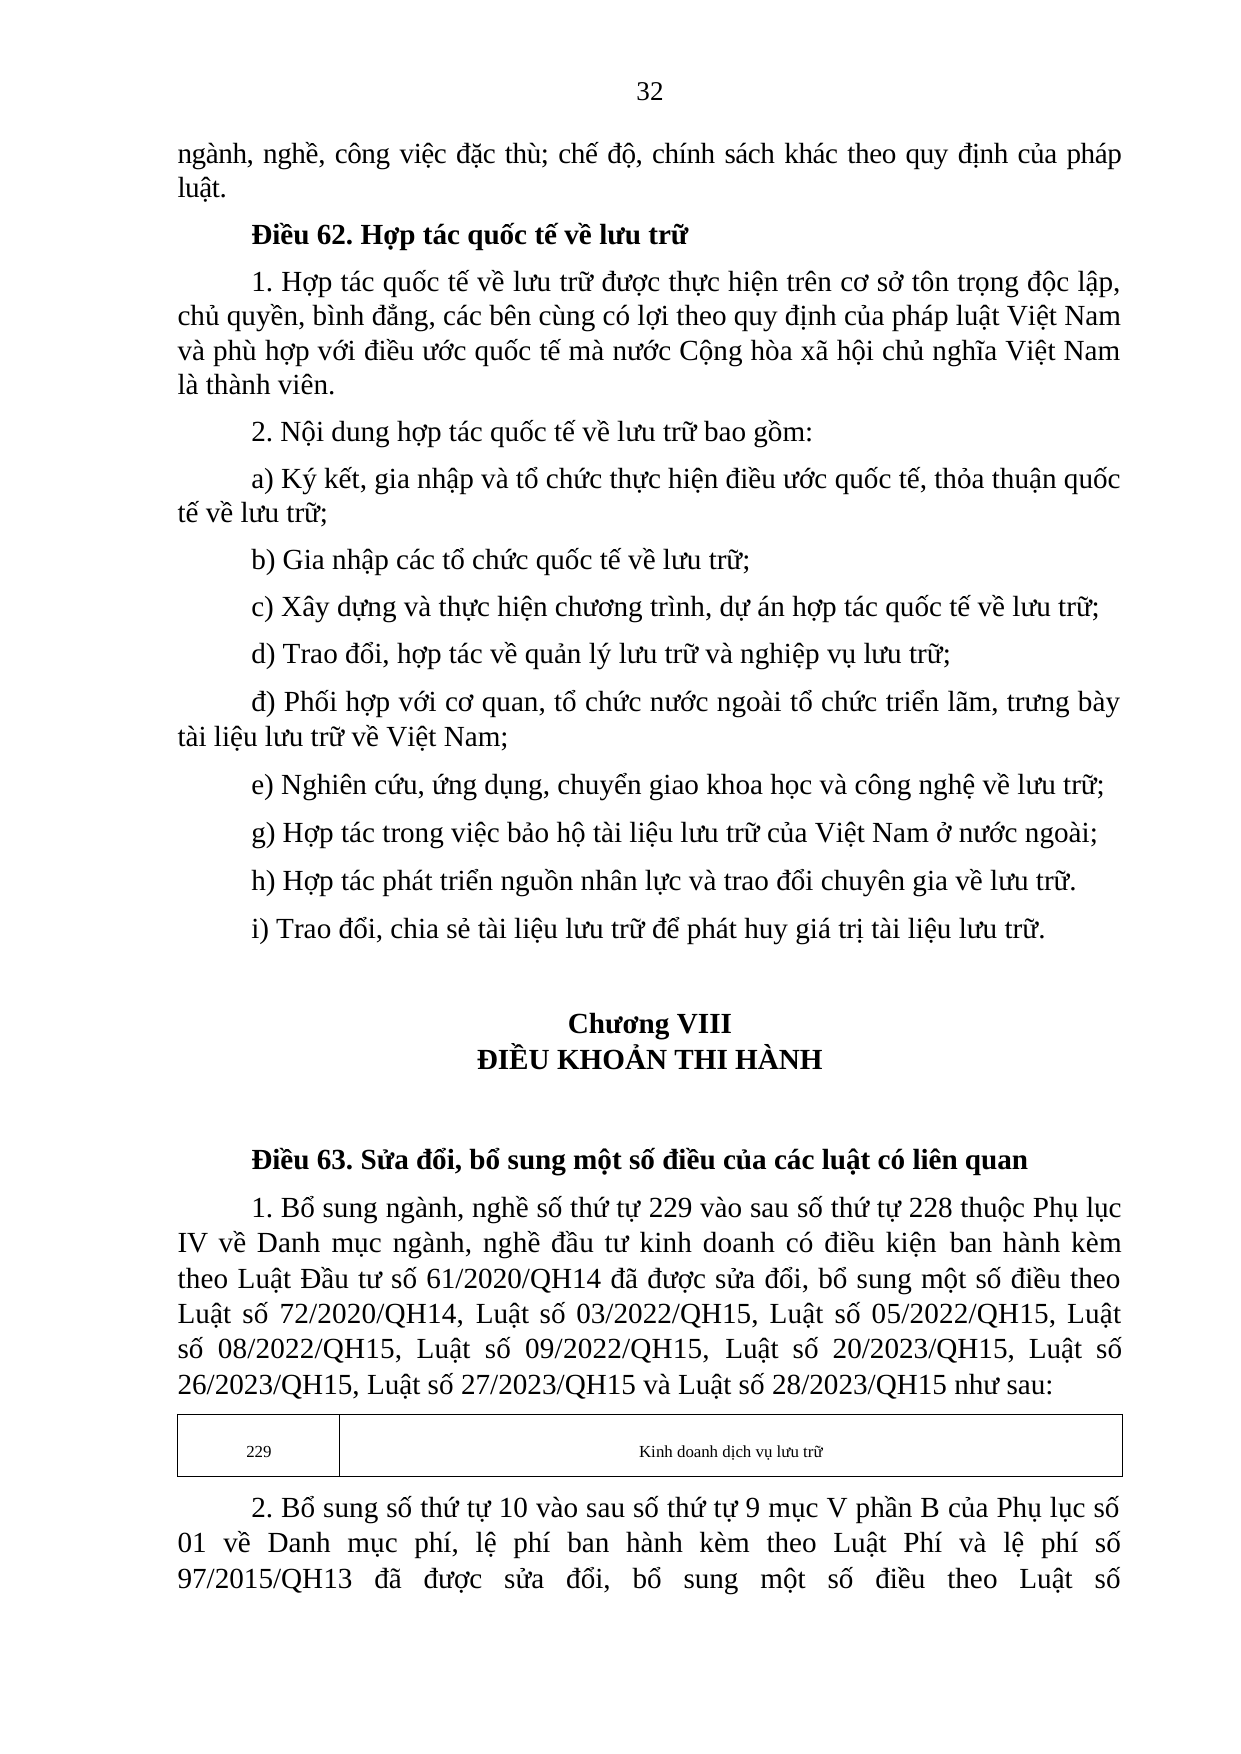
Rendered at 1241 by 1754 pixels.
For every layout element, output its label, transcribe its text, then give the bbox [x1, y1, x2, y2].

text đ) Phối hợp với cơ quan, tổ chức nước ngoài tổ chức triển lãm, trưng bày tài liệu lưu trữ về Việt Nam; [177, 683, 1122, 753]
text i) Trao đổi, chia sẻ tài liệu lưu trữ để phát huy giá trị tài liệu lưu trữ. [177, 910, 1122, 945]
subtitle Chương VIII ĐIỀU KHOẢN THI HÀNH [177, 1006, 1122, 1076]
text h) Hợp tác phát triển nguồn nhân lực và trao đổi chuyên gia về lưu trữ. [177, 862, 1122, 897]
text a) Ký kết, gia nhập và tổ chức thực hiện điều ước quốc tế, thỏa thuận quốc tế về lưu trữ; [177, 461, 1122, 529]
text d) Trao đổi, hợp tác về quản lý lưu trữ và nghiệp vụ lưu trữ; [177, 636, 1122, 670]
text b) Gia nhập các tổ chức quốc tế về lưu trữ; [177, 542, 1122, 576]
text 1. Hợp tác quốc tế về lưu trữ được thực hiện trên cơ sở tôn trọng độc lập, chủ quyền, bình đẳng, các bên cùng có lợi theo quy định của pháp luật Việt Nam và phù hợp với điều ước quốc tế mà nước Cộng hòa xã hội chủ nghĩa Việt Nam là thành viên. [177, 264, 1122, 401]
subtitle Điều 62. Hợp tác quốc tế về lưu trữ [177, 217, 1122, 251]
subtitle Điều 63. Sửa đổi, bổ sung một số điều của các luật có liên quan [177, 1141, 1122, 1176]
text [177, 136, 1122, 204]
text g) Hợp tác trong việc bảo hộ tài liệu lưu trữ của Việt Nam ở nước ngoài; [177, 814, 1122, 849]
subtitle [177, 1489, 1122, 1595]
subtitle 1. Bổ sung ngành, nghề số thứ tự 229 vào sau số thứ tự 228 thuộc Phụ lục IV về Danh mục ngành, nghề đầu tư kinh doanh có điều kiện ban hành kèm theo Luật Đầu tư số 61/2020/QH14 đã được sửa đổi, bổ sung một số điều theo Luật số 72/2020/QH14, Luật số 03/2022/QH15, Luật số 05/2022/QH15, Luật số 08/2022/QH15, Luật số 09/2022/QH15, Luật số 20/2023/QH15, Luật số 26/2023/QH15, Luật số 27/2023/QH15 và Luật số 28/2023/QH15 như sau: [177, 1189, 1122, 1401]
text e) Nghiên cứu, ứng dụng, chuyển giao khoa học và công nghệ về lưu trữ; [177, 766, 1122, 801]
table_header Kinh doanh dịch vụ lưu trữ [340, 1415, 1122, 1476]
table_header 229 [178, 1415, 339, 1476]
text 2. Nội dung hợp tác quốc tế về lưu trữ bao gồm: [177, 414, 1122, 448]
text c) Xây dựng và thực hiện chương trình, dự án hợp tác quốc tế về lưu trữ; [177, 589, 1122, 623]
